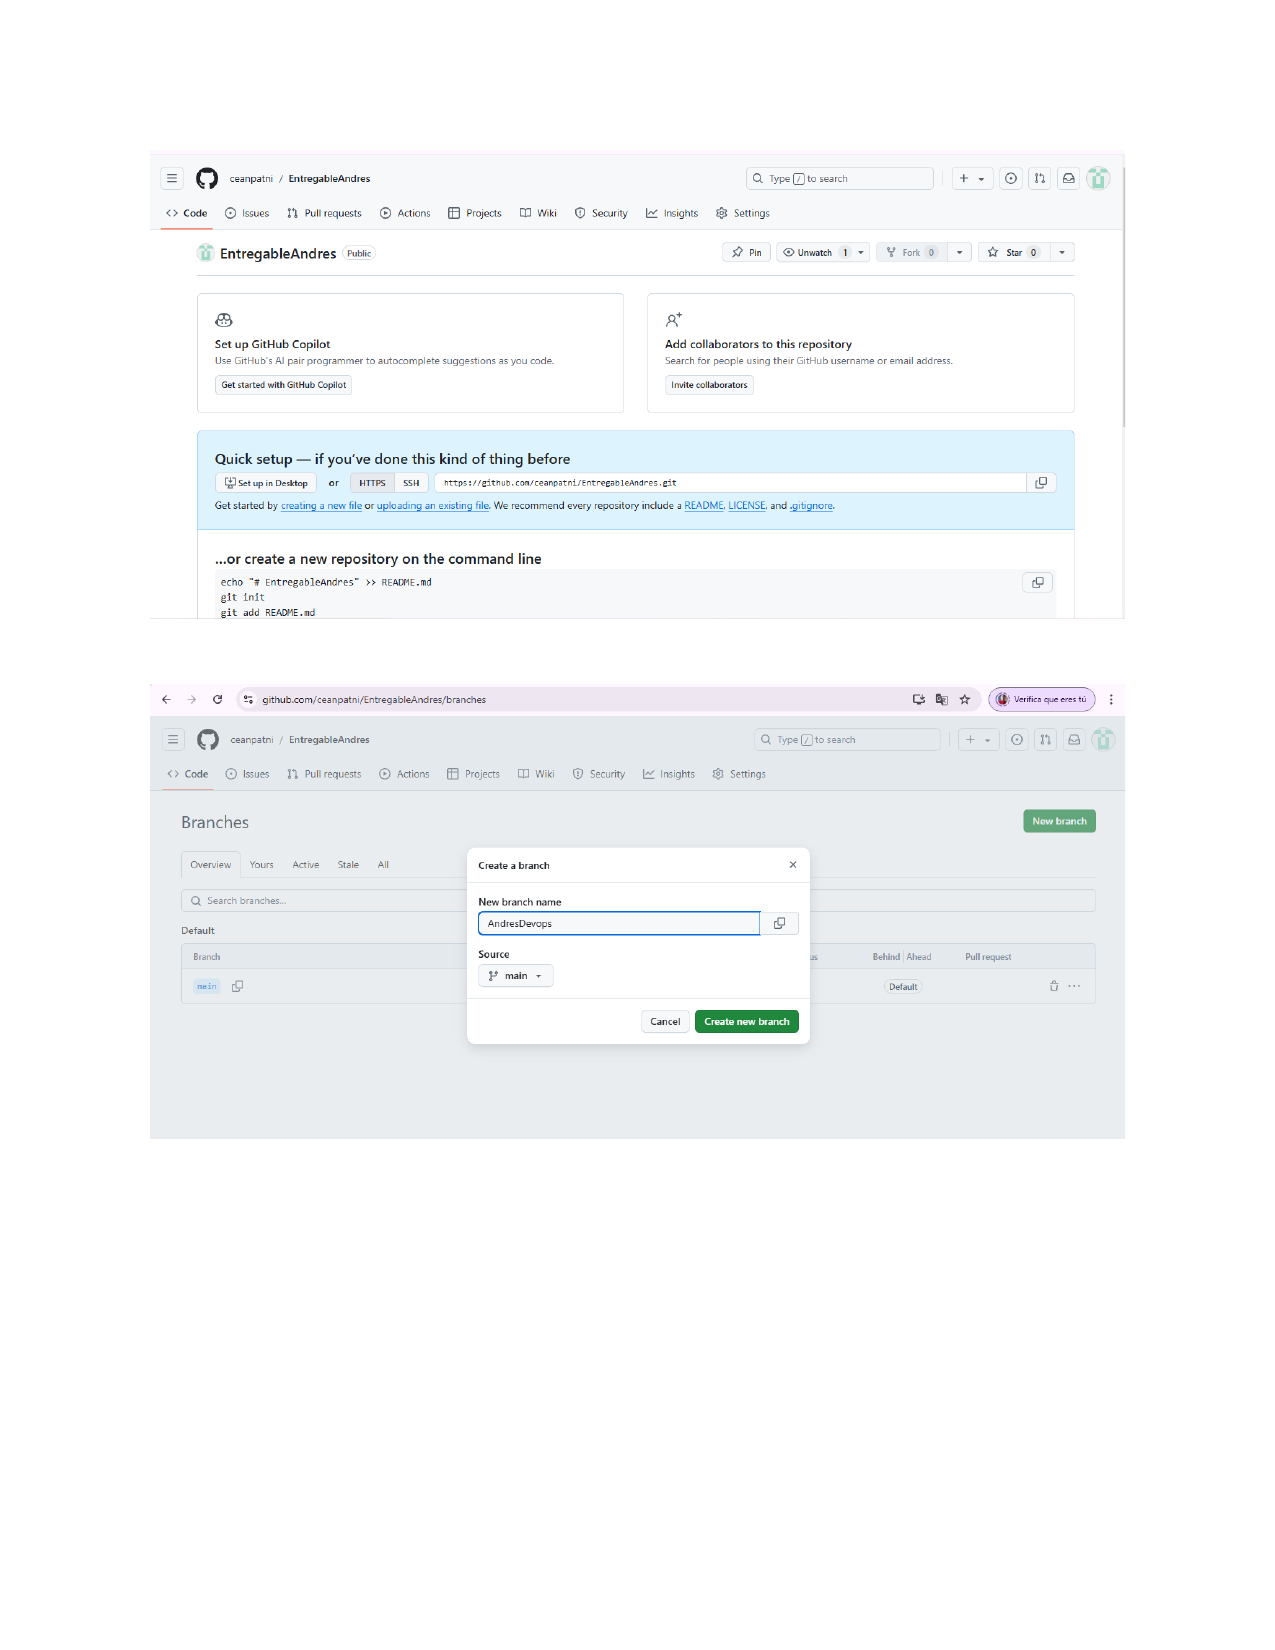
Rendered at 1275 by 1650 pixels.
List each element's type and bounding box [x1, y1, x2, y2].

picture [150, 684, 1125, 1139]
picture [150, 150, 1125, 619]
